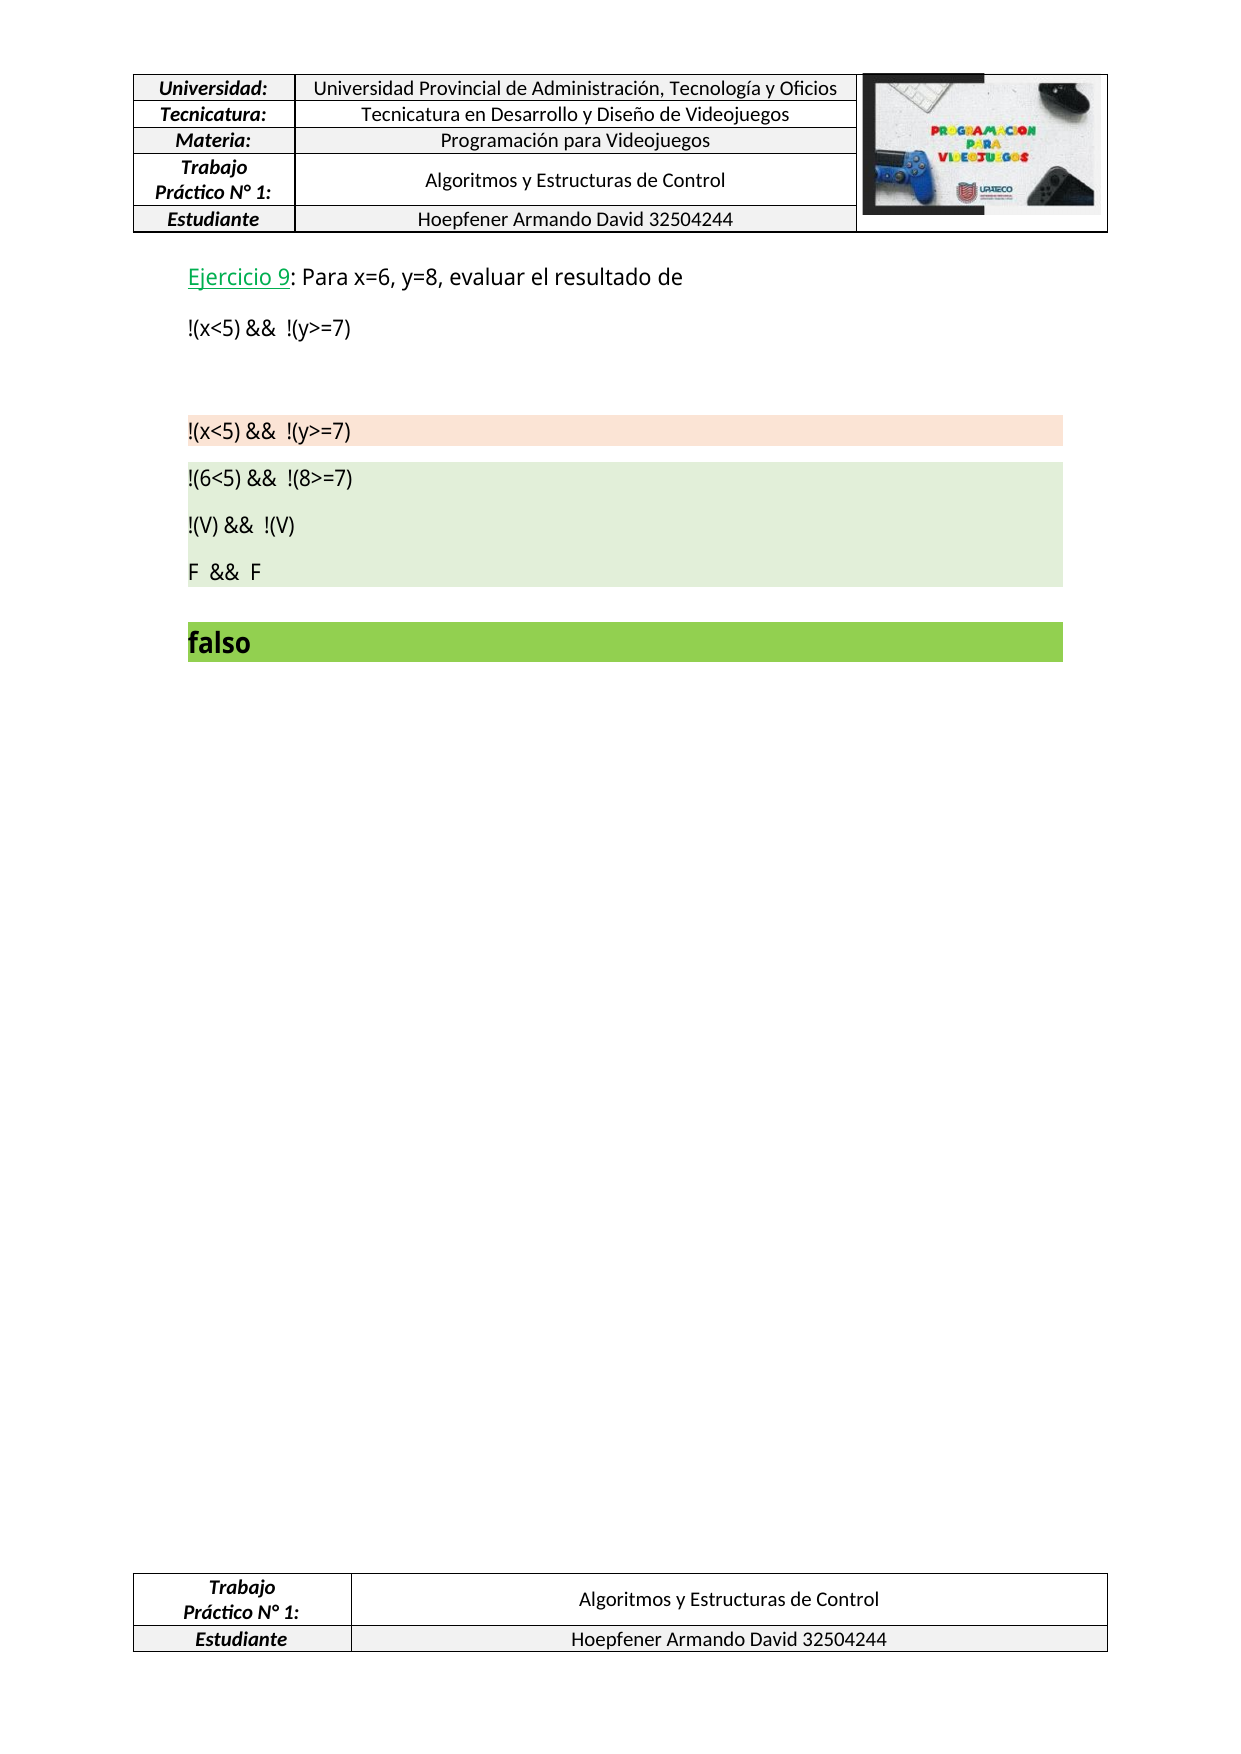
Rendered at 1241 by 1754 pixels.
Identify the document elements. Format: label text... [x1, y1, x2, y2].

picture [862, 75, 1101, 215]
text !(x<5) && !(y>=7) [188, 415, 1063, 446]
text falso [188, 622, 1063, 662]
text F && F [188, 556, 1063, 587]
text !(6<5) && !(8>=7) [188, 462, 1063, 493]
text !(x<5) && !(y>=7) [188, 312, 1063, 344]
text !(V) && !(V) [188, 509, 1063, 540]
text Ejercicio 9: Para x=6, y=8, evaluar el resultado de [188, 261, 1063, 292]
